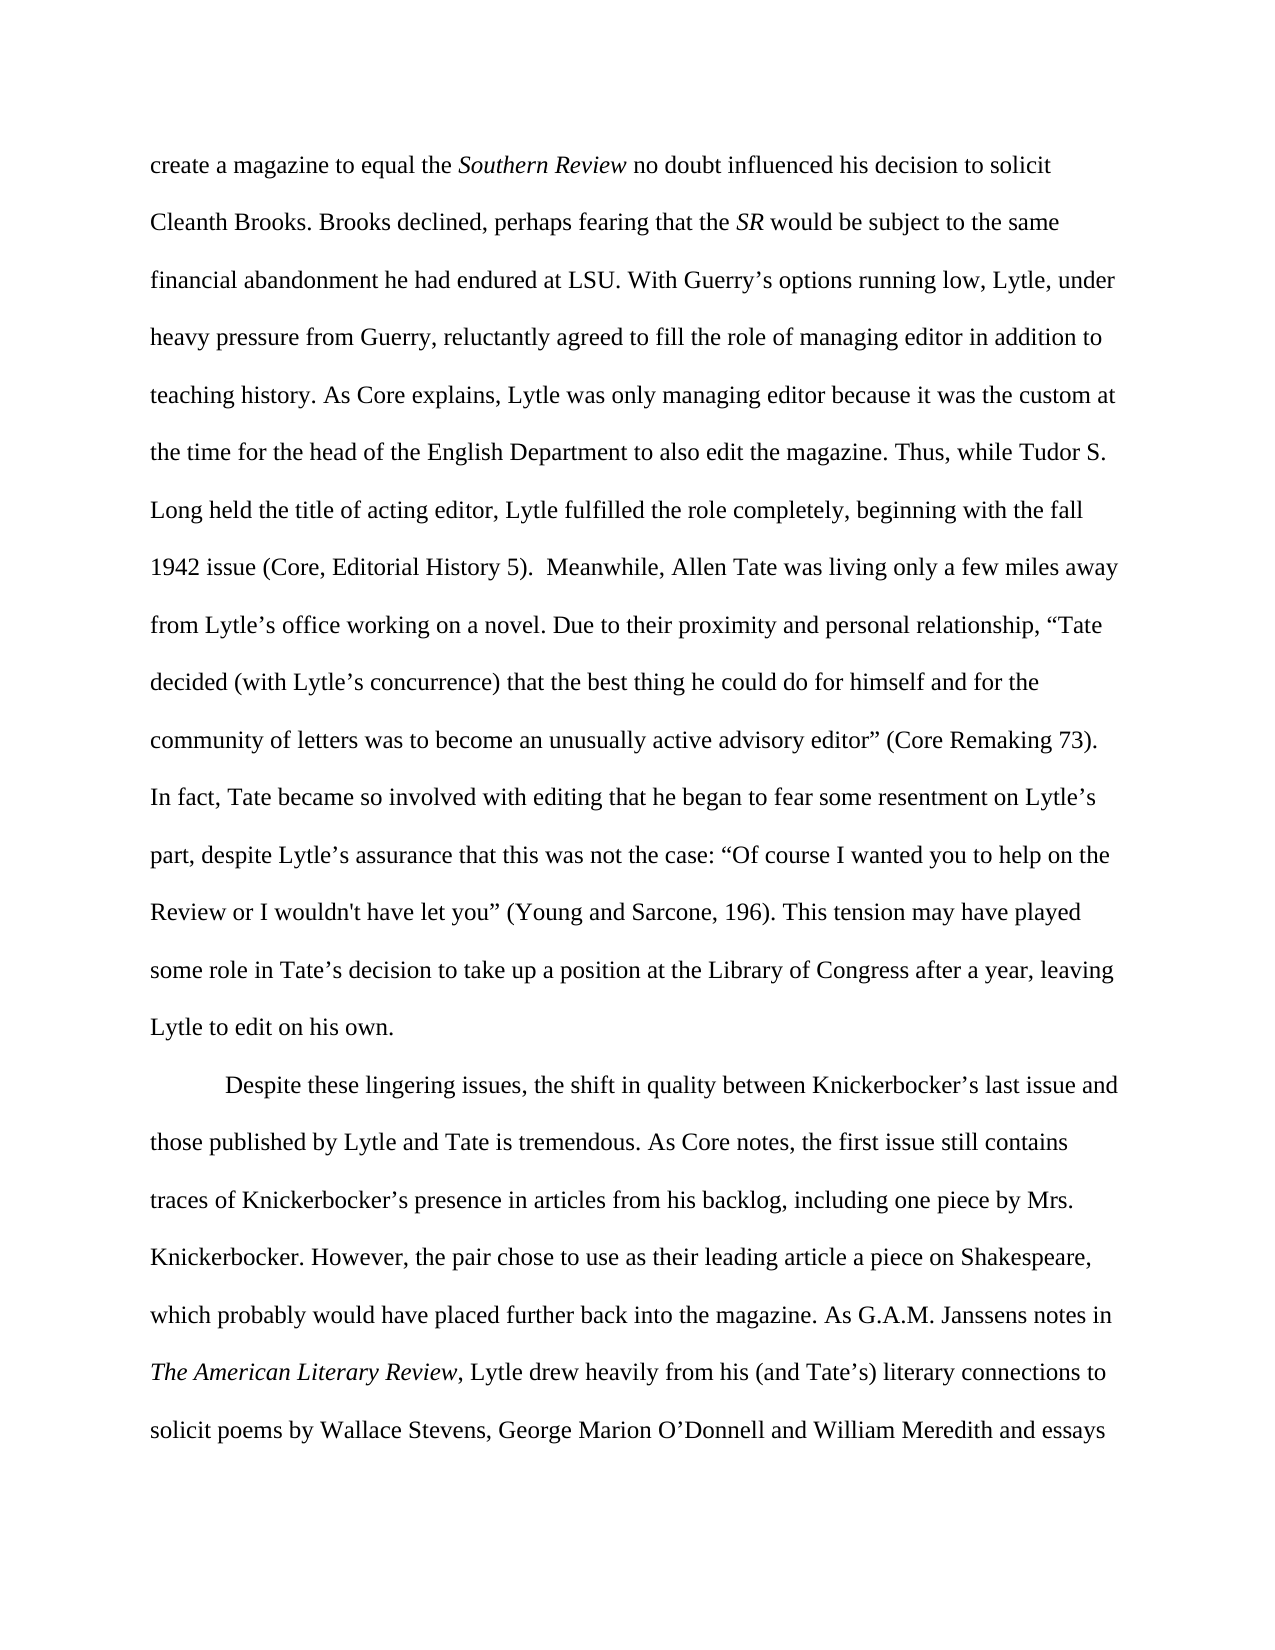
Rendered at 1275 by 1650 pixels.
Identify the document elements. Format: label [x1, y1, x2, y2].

text [150, 1070, 1125, 1444]
text [150, 150, 1125, 1041]
